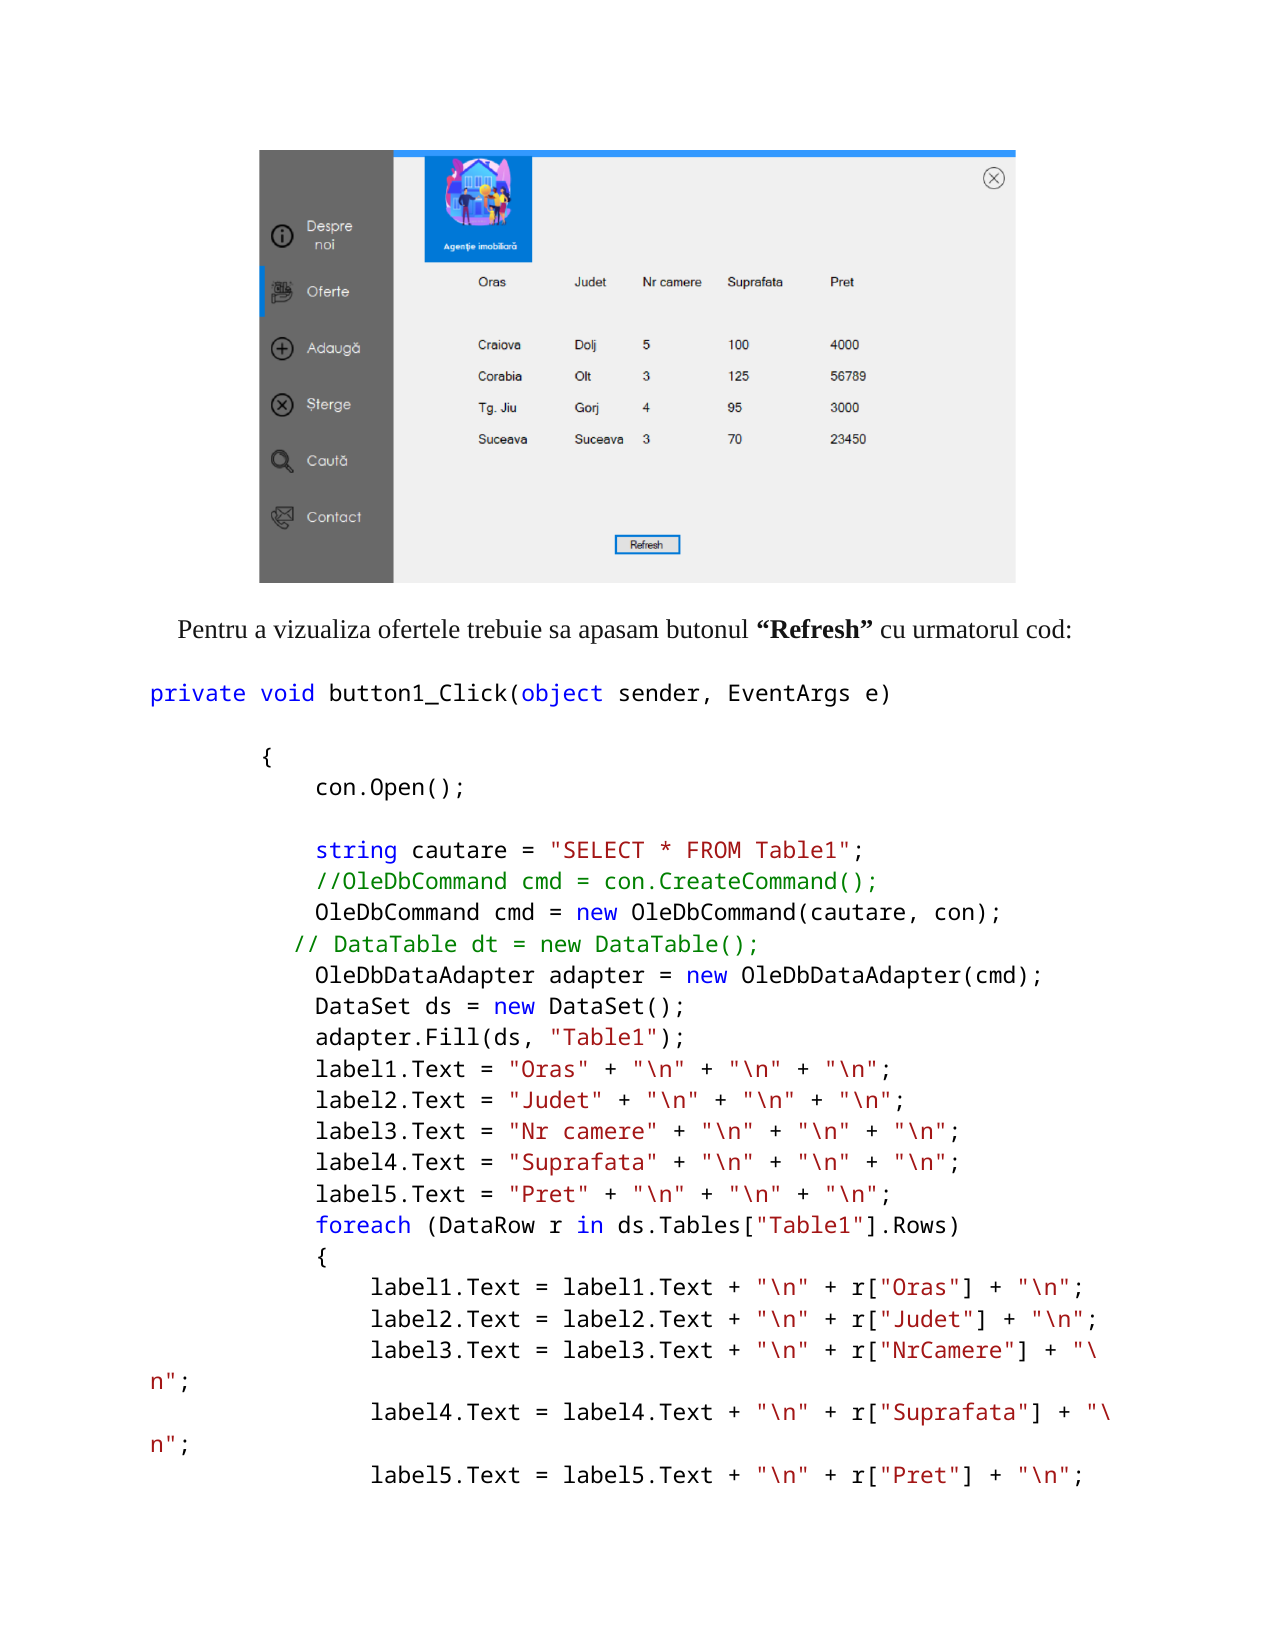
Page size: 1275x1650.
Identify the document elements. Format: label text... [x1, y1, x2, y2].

text adapter.Fill(ds, "Table1"); [150, 1021, 1125, 1052]
text { [150, 1240, 1125, 1271]
text OleDbCommand cmd = new OleDbCommand(cautare, con); [150, 896, 1125, 927]
text foreach (DataRow r in ds.Tables["Table1"].Rows) [150, 1209, 1125, 1240]
text //OleDbCommand cmd = con.CreateCommand(); [150, 865, 1125, 896]
text string cautare = "SELECT * FROM Table1"; [150, 834, 1125, 865]
text // DataTable dt = new DataTable(); [150, 927, 1125, 959]
text label1.Text = "Oras" + "\n" + "\n" + "\n"; [150, 1052, 1125, 1084]
picture [259, 150, 1016, 583]
text label2.Text = "Judet" + "\n" + "\n" + "\n"; [150, 1084, 1125, 1115]
text label5.Text = "Pret" + "\n" + "\n" + "\n"; [150, 1177, 1125, 1209]
text DataSet ds = new DataSet(); [150, 990, 1125, 1021]
text con.Open(); [150, 771, 1125, 802]
text label4.Text = label4.Text + "\n" + r["Suprafata"] + "\n"; [150, 1396, 1125, 1459]
text label1.Text = label1.Text + "\n" + r["Oras"] + "\n"; [150, 1271, 1125, 1302]
text label2.Text = label2.Text + "\n" + r["Judet"] + "\n"; [150, 1302, 1125, 1334]
text OleDbDataAdapter adapter = new OleDbDataAdapter(cmd); [150, 959, 1125, 990]
text private void button1_Click(object sender, EventArgs e) [150, 676, 1125, 708]
text label4.Text = "Suprafata" + "\n" + "\n" + "\n"; [150, 1146, 1125, 1177]
text label3.Text = label3.Text + "\n" + r["NrCamere"] + "\n"; [150, 1334, 1125, 1396]
text label5.Text = label5.Text + "\n" + r["Pret"] + "\n"; [150, 1459, 1125, 1490]
text label3.Text = "Nr camere" + "\n" + "\n" + "\n"; [150, 1115, 1125, 1146]
text Pentru a vizualiza ofertele trebuie sa apasam butonul “Refresh” cu urmatorul cod: [150, 613, 1125, 644]
text { [150, 740, 1125, 771]
